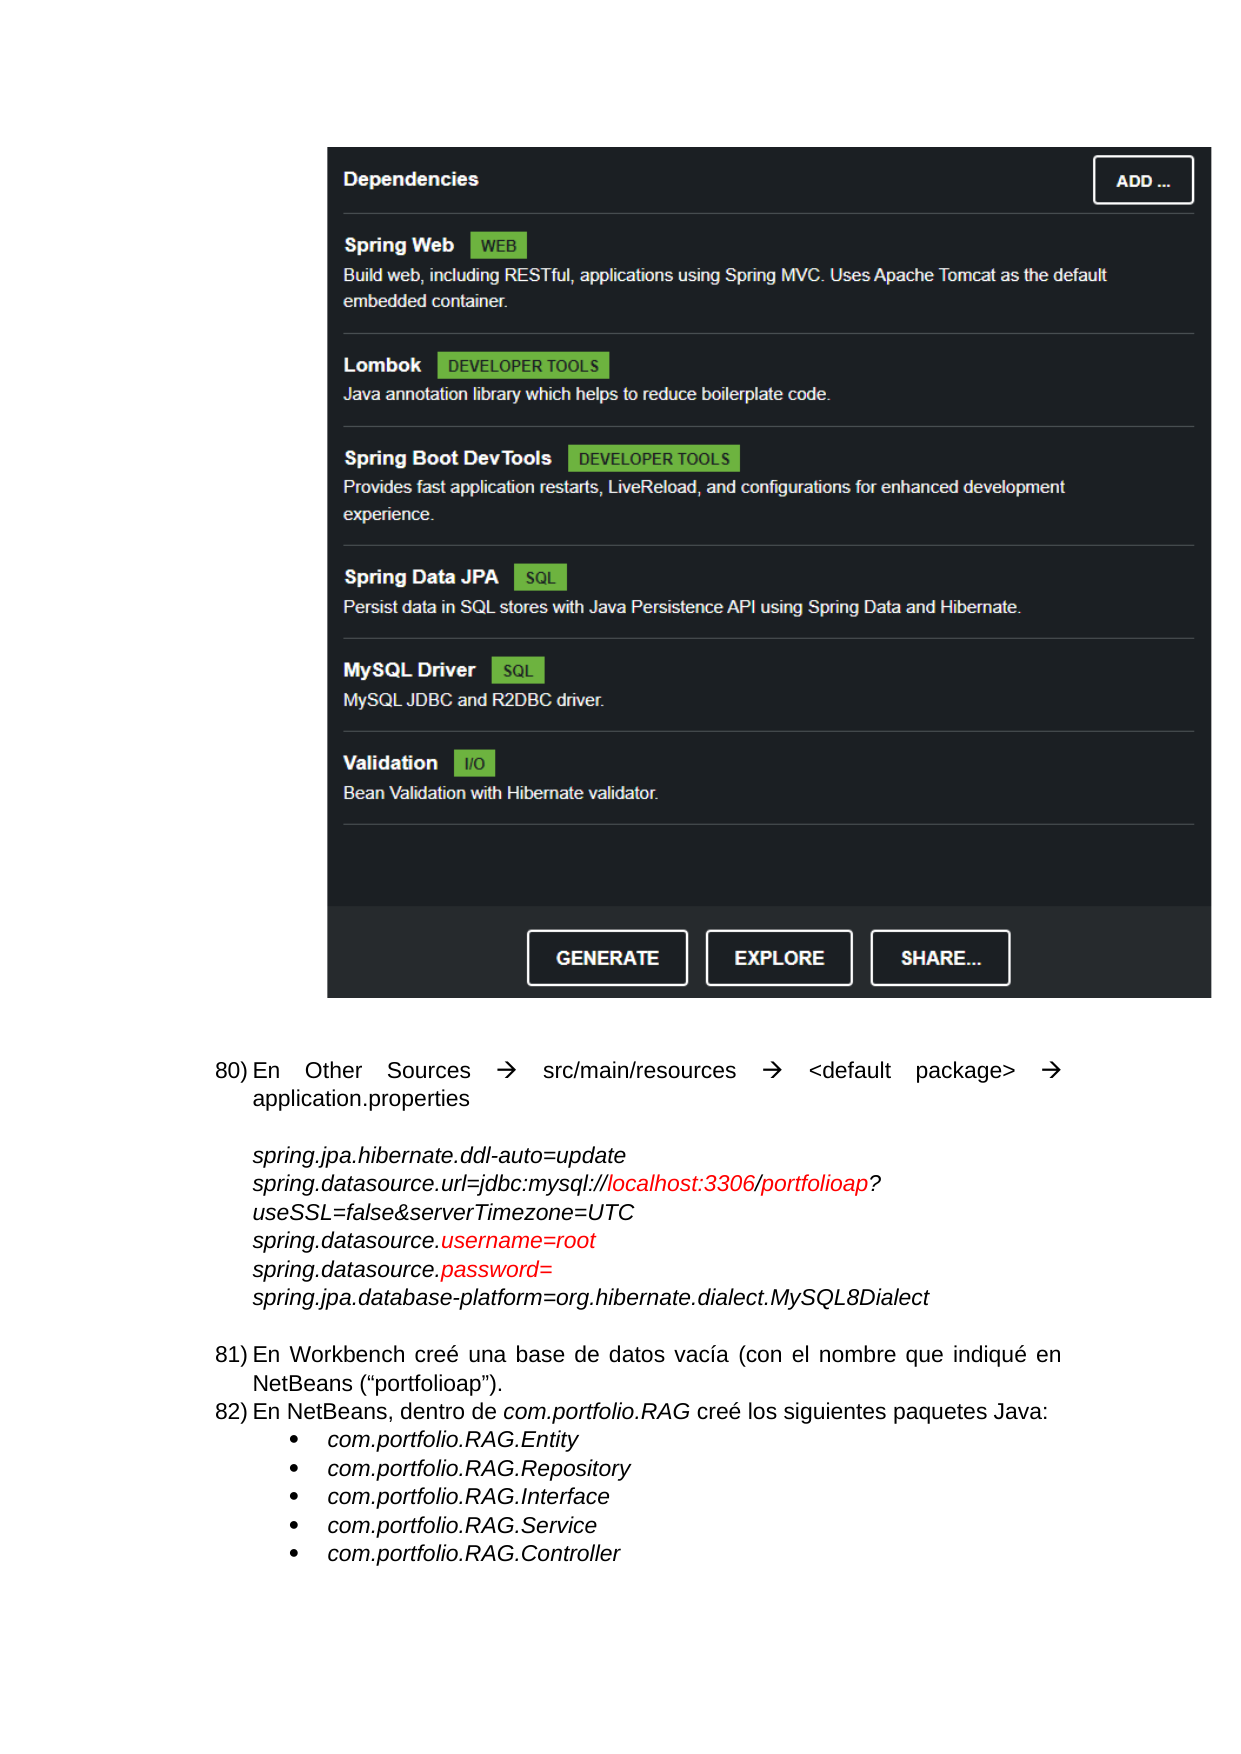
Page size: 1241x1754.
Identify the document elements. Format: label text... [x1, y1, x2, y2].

list En Workbench creé una base de datos vacía (con el nombre que indiqué en NetBeans (“portfolioap”). [215, 1341, 1063, 1396]
list En NetBeans, dentro de com.portfolio.RAG creé los siguientes paquetes Java: [215, 1398, 1063, 1424]
list com.portfolio.RAG.Interface [290, 1483, 1063, 1509]
list com.portfolio.RAG.Repository [290, 1455, 1063, 1481]
list com.portfolio.RAG.Service [290, 1512, 1063, 1538]
list En Other Sources src/main/resources <default package> application.properties [215, 1057, 1063, 1111]
list com.portfolio.RAG.Entity [290, 1426, 1063, 1453]
list spring.datasource.password= [252, 1256, 1063, 1282]
list spring.datasource.username=root [252, 1227, 1063, 1254]
picture [327, 147, 1212, 998]
list spring.jpa.hibernate.ddl-auto=update [252, 1142, 1063, 1168]
list spring.datasource.url=jdbc:mysql://localhost:3306/portfolioap?useSSL=false&serverTimezone=UTC [252, 1170, 1063, 1225]
list spring.jpa.database-platform=org.hibernate.dialect.MySQL8Dialect [252, 1284, 1063, 1311]
list com.portfolio.RAG.Controller [290, 1540, 1063, 1566]
